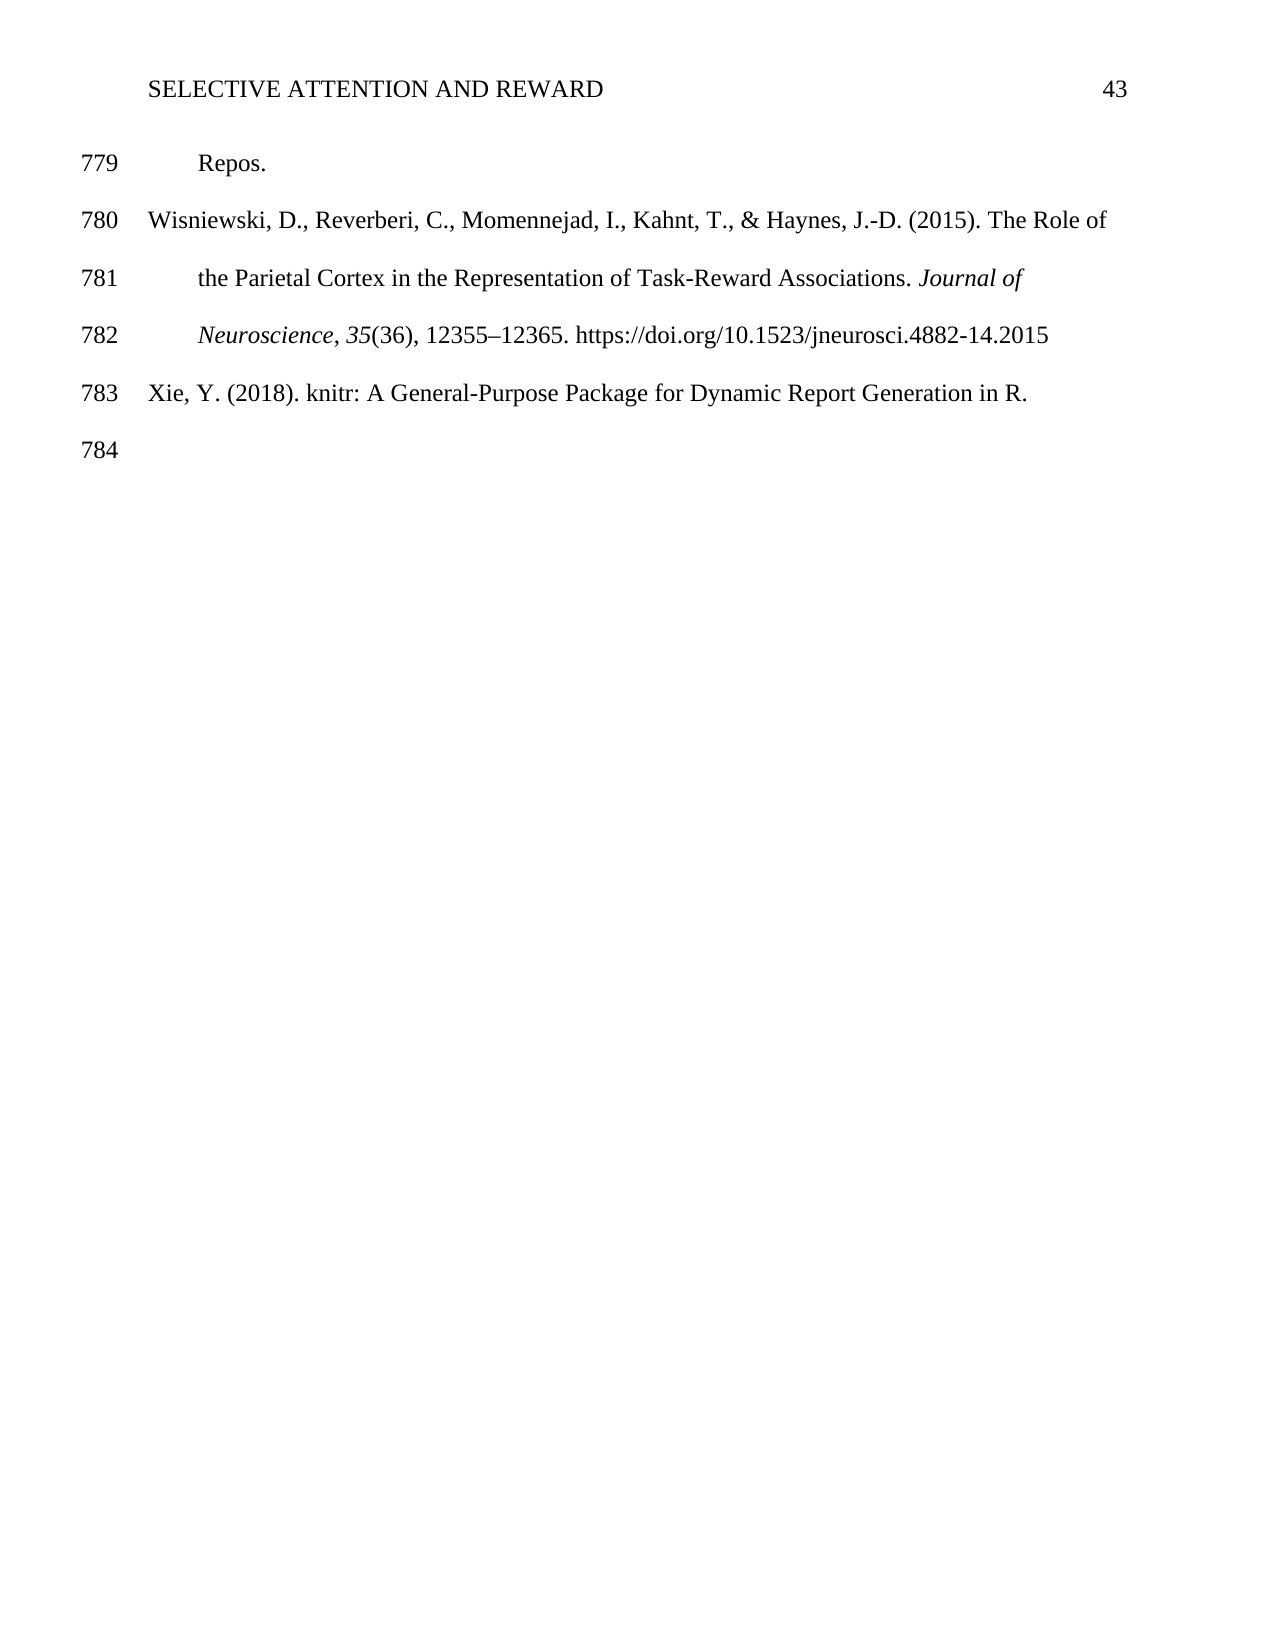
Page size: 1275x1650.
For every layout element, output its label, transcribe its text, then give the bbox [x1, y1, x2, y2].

text Xie, Y. (2018). knitr: A General-Purpose Package for Dynamic Report Generation in R. [148, 378, 1127, 406]
text Wisniewski, D., Reverberi, C., Momennejad, I., Kahnt, T., & Haynes, J.-D. (2015). The Role of the Parietal Cortex in the Representation of Task-Reward Associations. Journal of Neuroscience, 35(36), 12355–12365. https://doi.org/10.1523/jneurosci.4882-14.2015 [148, 205, 1127, 349]
text Wilke, C. O. (2016). cowplot: streamlined plot theme and plot annotations for ‘ggplot2.’ CRAN Repos. [148, 148, 1127, 176]
